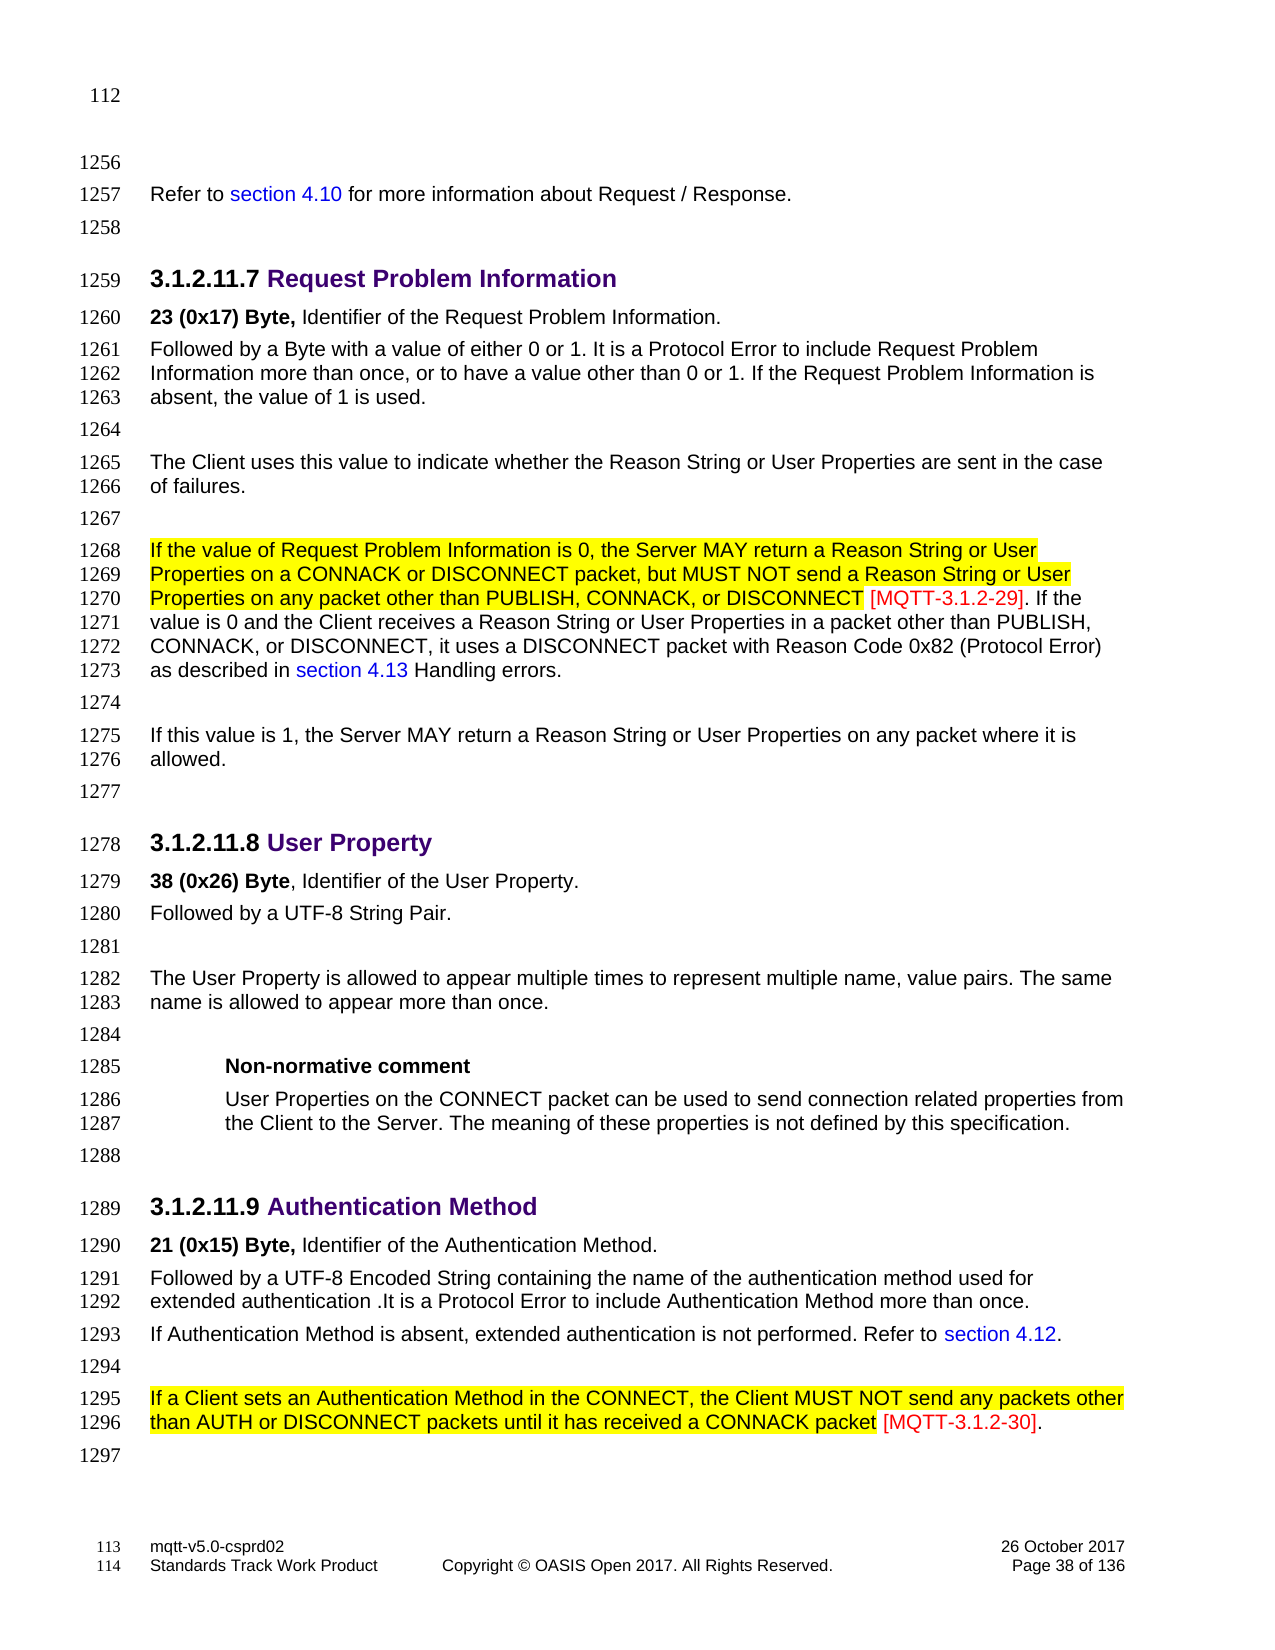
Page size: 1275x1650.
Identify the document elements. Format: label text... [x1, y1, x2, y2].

text User Properties on the CONNECT packet can be used to send connection related properties from the Client to the Server. The meaning of these properties is not defined by this specification. [225, 1087, 1125, 1134]
text 38 (0x26) Byte, Identifier of the User Property. [150, 869, 1125, 893]
text Followed by a Byte with a value of either 0 or 1. It is a Protocol Error to include Request Problem Information more than once, or to have a value other than 0 or 1. If the Request Problem Information is absent, the value of 1 is used. [150, 337, 1125, 409]
subtitle Authentication Method [150, 1192, 1125, 1221]
text Followed by a UTF-8 String Pair. [150, 901, 1125, 925]
subtitle Request Problem Information [150, 263, 1125, 292]
text If this value is 1, the Server MAY return a Reason String or User Properties on any packet where it is allowed. [150, 722, 1125, 770]
text If a Client sets an Authentication Method in the CONNECT, the Client MUST NOT send any packets other than AUTH or DISCONNECT packets until it has received a CONNACK packet [MQTT-3.1.2-30]. [877, 1386, 1125, 1434]
text Non-normative comment [225, 1054, 1125, 1078]
text The Client uses this value to indicate whether the Reason String or User Properties are sent in the case of failures. [150, 449, 1125, 497]
text Refer to section 4.10 for more information about Request / Response. [150, 182, 1125, 206]
text 21 (0x15) Byte, Identifier of the Authentication Method. [150, 1233, 1125, 1257]
text If Authentication Method is absent, extended authentication is not performed. Refer to section 4.12. [150, 1322, 1125, 1346]
text The User Property is allowed to appear multiple times to represent multiple name, value pairs. The same name is allowed to appear more than once. [150, 966, 1125, 1014]
subtitle User Property [150, 828, 1125, 856]
text Followed by a UTF-8 Encoded String containing the name of the authentication method used for extended authentication .It is a Protocol Error to include Authentication Method more than once. [150, 1265, 1125, 1313]
text If the value of Request Problem Information is 0, the Server MAY return a Reason String or User Properties on a CONNACK or DISCONNECT packet, but MUST NOT send a Reason String or User Properties on any packet other than PUBLISH, CONNACK, or DISCONNECT [MQTT-3.1.2-29]. If the value is 0 and the Client receives a Reason String or User Properties in a packet other than PUBLISH, CONNACK, or DISCONNECT, it uses a DISCONNECT packet with Reason Code 0x82 (Protocol Error) as described in section 4.13 Handling errors. [150, 538, 1125, 682]
text 23 (0x17) Byte, Identifier of the Request Problem Information. [150, 305, 1125, 329]
